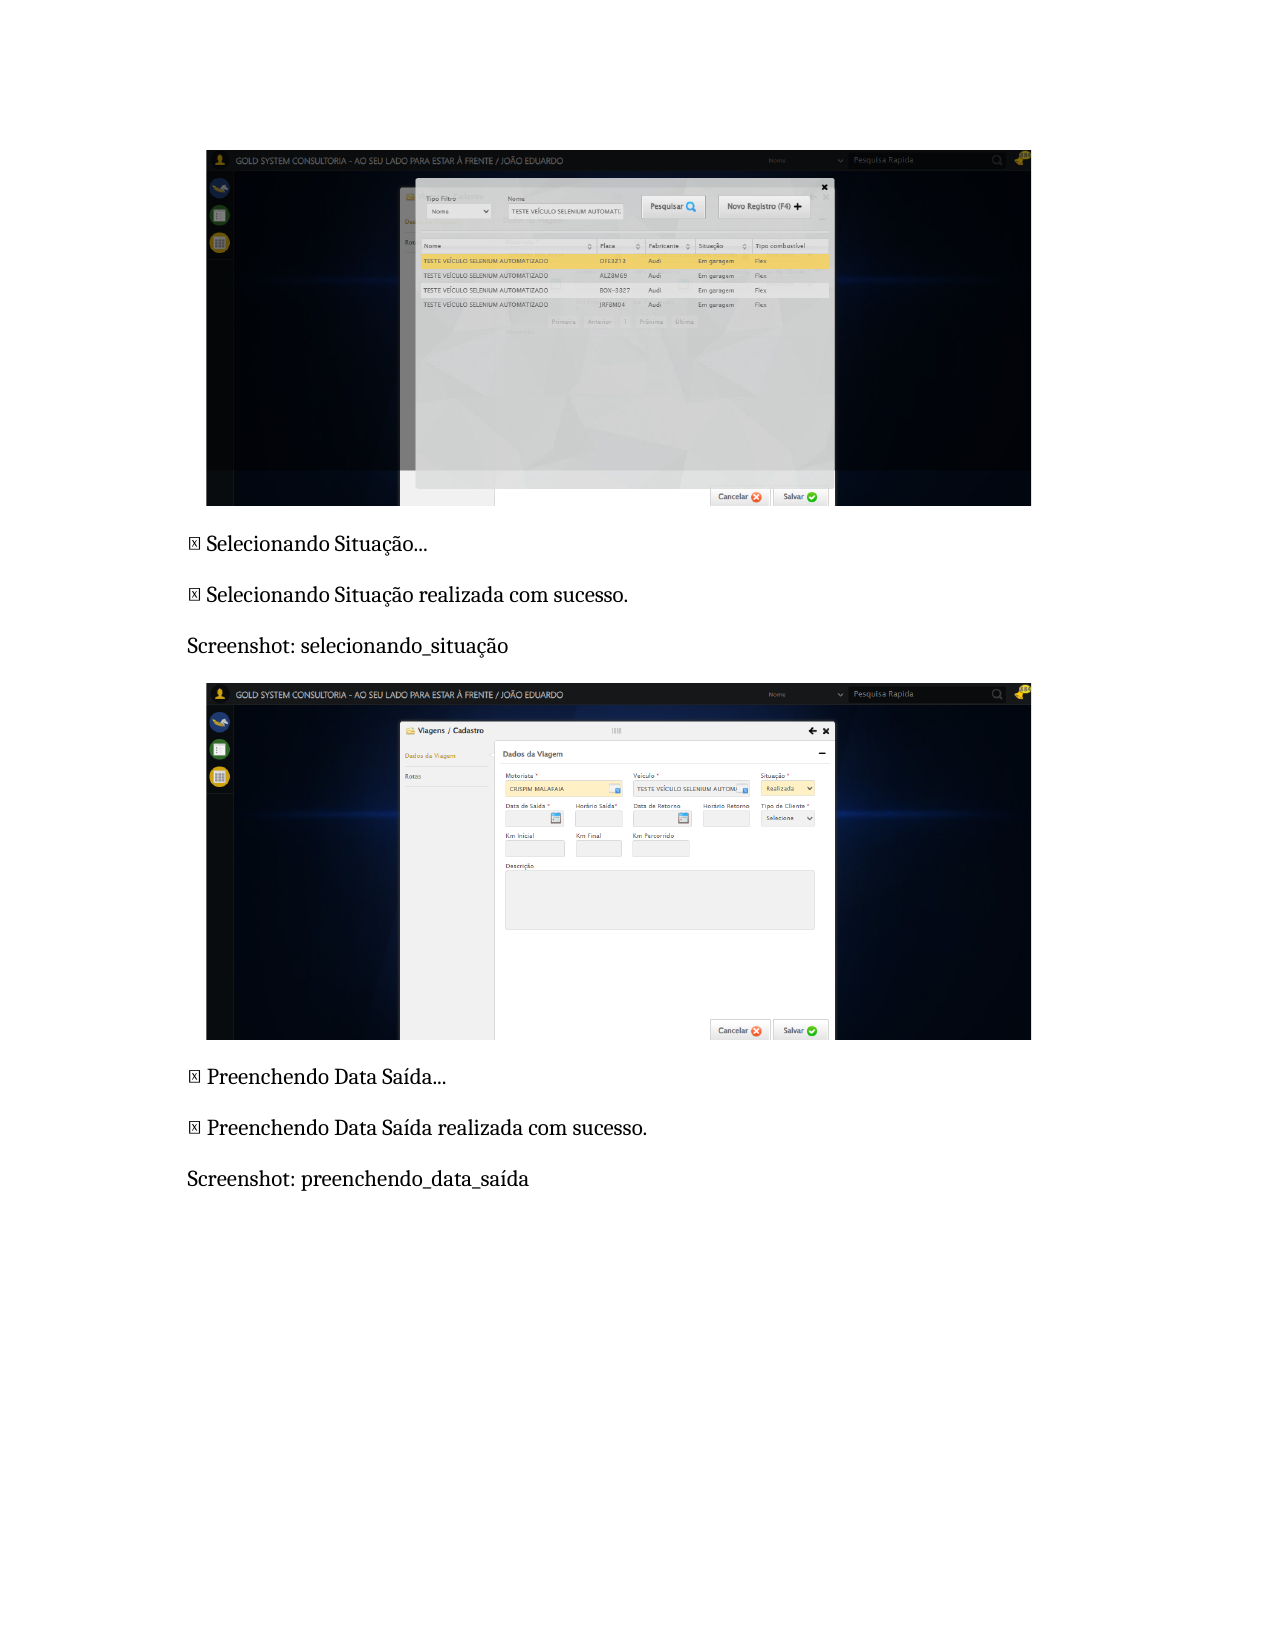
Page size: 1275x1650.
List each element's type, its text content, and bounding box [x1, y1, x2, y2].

text ✅ Selecionando Situação realizada com sucesso. [187, 581, 1087, 608]
picture [206, 683, 1032, 1040]
text Screenshot: selecionando_situação [187, 632, 1087, 659]
text 🔄 Preenchendo Data Saída... [187, 1064, 1087, 1090]
picture [206, 150, 1032, 506]
text Screenshot: preenchendo_data_saída [187, 1166, 1087, 1192]
text ✅ Preenchendo Data Saída realizada com sucesso. [187, 1115, 1087, 1141]
text 🔄 Selecionando Situação... [187, 530, 1087, 557]
